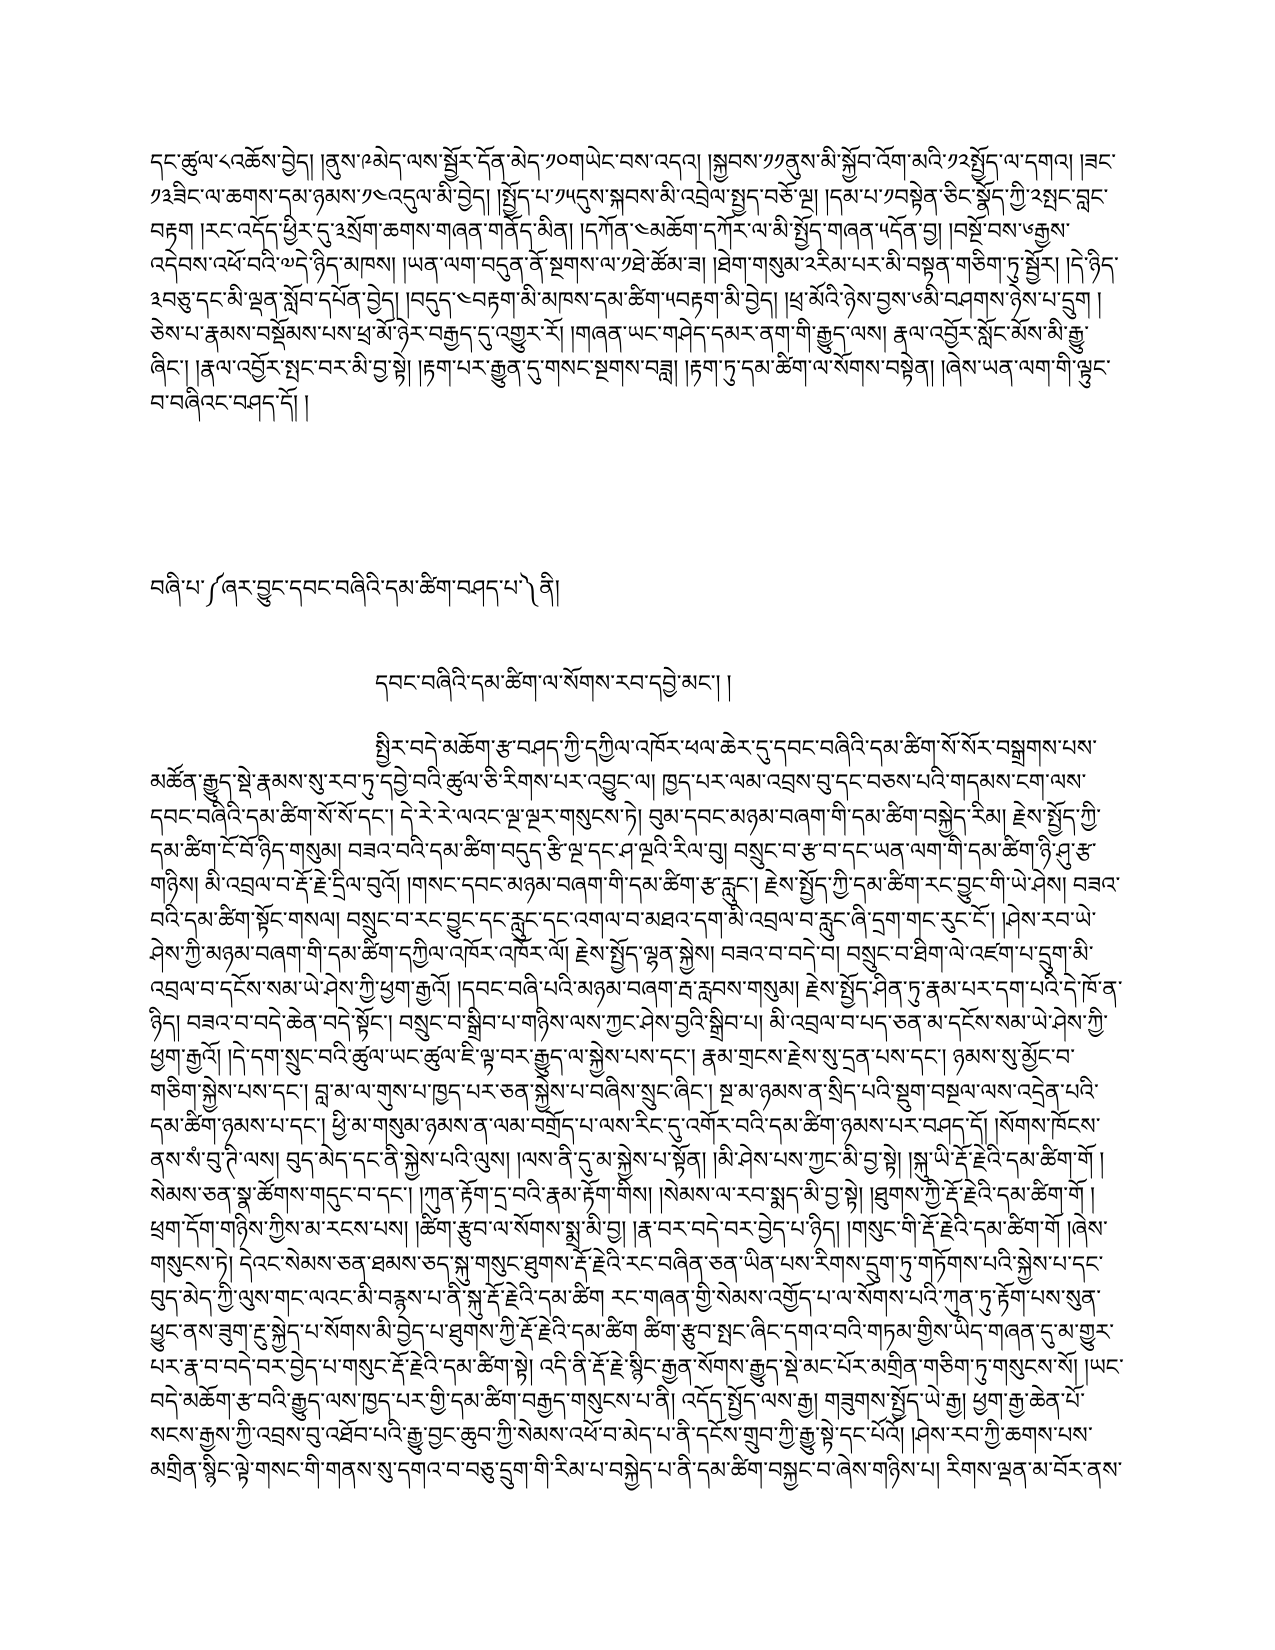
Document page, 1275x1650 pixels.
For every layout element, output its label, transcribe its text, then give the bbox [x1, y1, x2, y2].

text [150, 150, 1125, 421]
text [150, 736, 1125, 1488]
text དབང་བཞིའི་དམ་ཚིག་ལ་སོགས་རབ་དབྱེ་མང༌། ། [150, 671, 1125, 701]
text བཞི་པ་༼ཞར་བྱུང་དབང་བཞིའི་དམ་ཚིག་བཤད་པ་༽ནི། [150, 576, 535, 606]
text བཞི་པ་༼ཞར་བྱུང་དབང་བཞིའི་དམ་ཚིག་བཤད་པ་༽ནི། [526, 576, 1125, 606]
